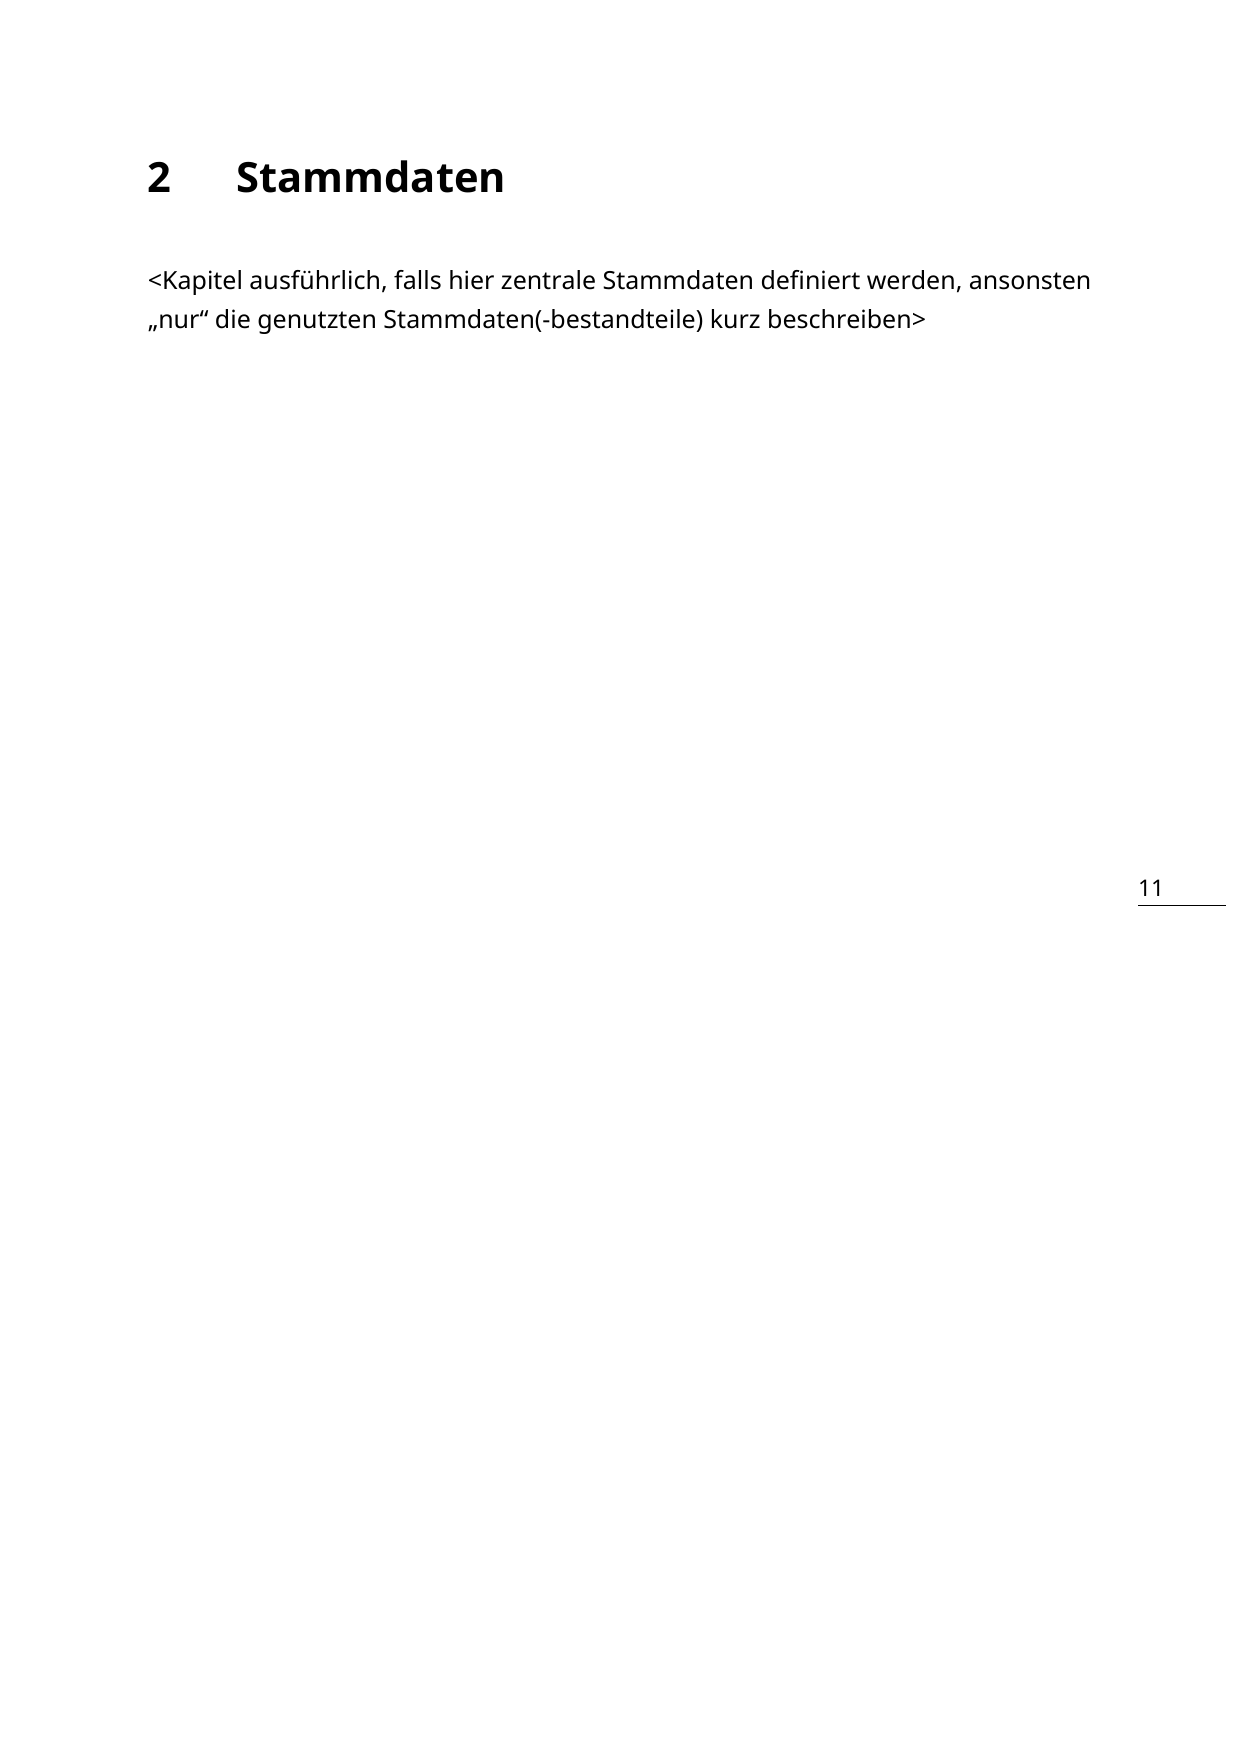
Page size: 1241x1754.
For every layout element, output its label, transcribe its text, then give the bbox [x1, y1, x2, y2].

text <Kapitel ausführlich, falls hier zentrale Stammdaten definiert werden, ansonsten „nur“ die genutzten Stammdaten(-bestandteile) kurz beschreiben> [148, 263, 1092, 336]
text Stammdaten [148, 148, 1092, 204]
